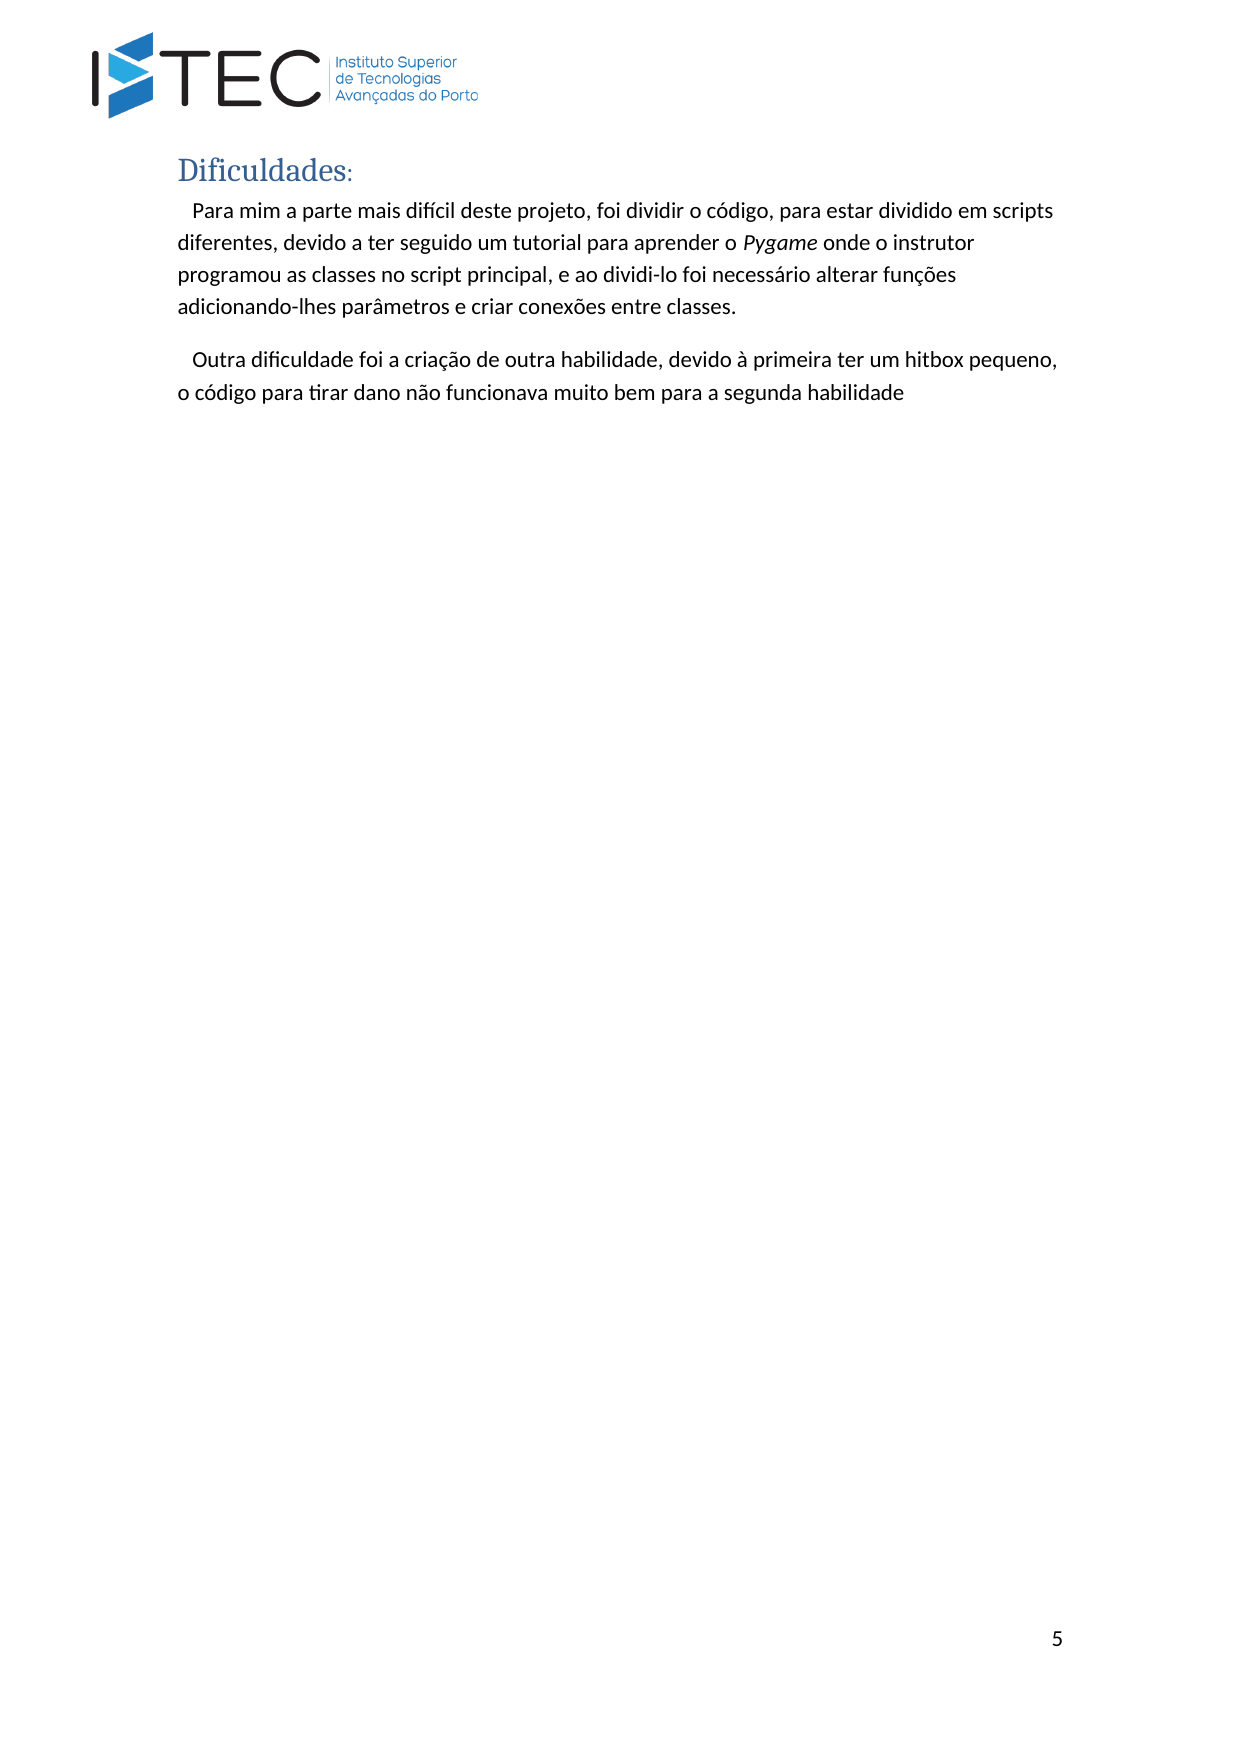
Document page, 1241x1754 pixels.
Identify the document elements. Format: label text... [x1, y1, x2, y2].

text Outra dificuldade foi a criação de outra habilidade, devido à primeira ter um hitbox pequeno, o código para tirar dano não funcionava muito bem para a segunda habilidade [177, 345, 1063, 406]
text Para mim a parte mais difícil deste projeto, foi dividir o código, para estar dividido em scripts diferentes, devido a ter seguido um tutorial para aprender o Pygame onde o instrutor programou as classes no script principal, e ao dividi-lo foi necessário alterar funções adicionando-lhes parâmetros e criar conexões entre classes. [177, 196, 1063, 320]
subtitle Dificuldades: [177, 152, 1063, 190]
